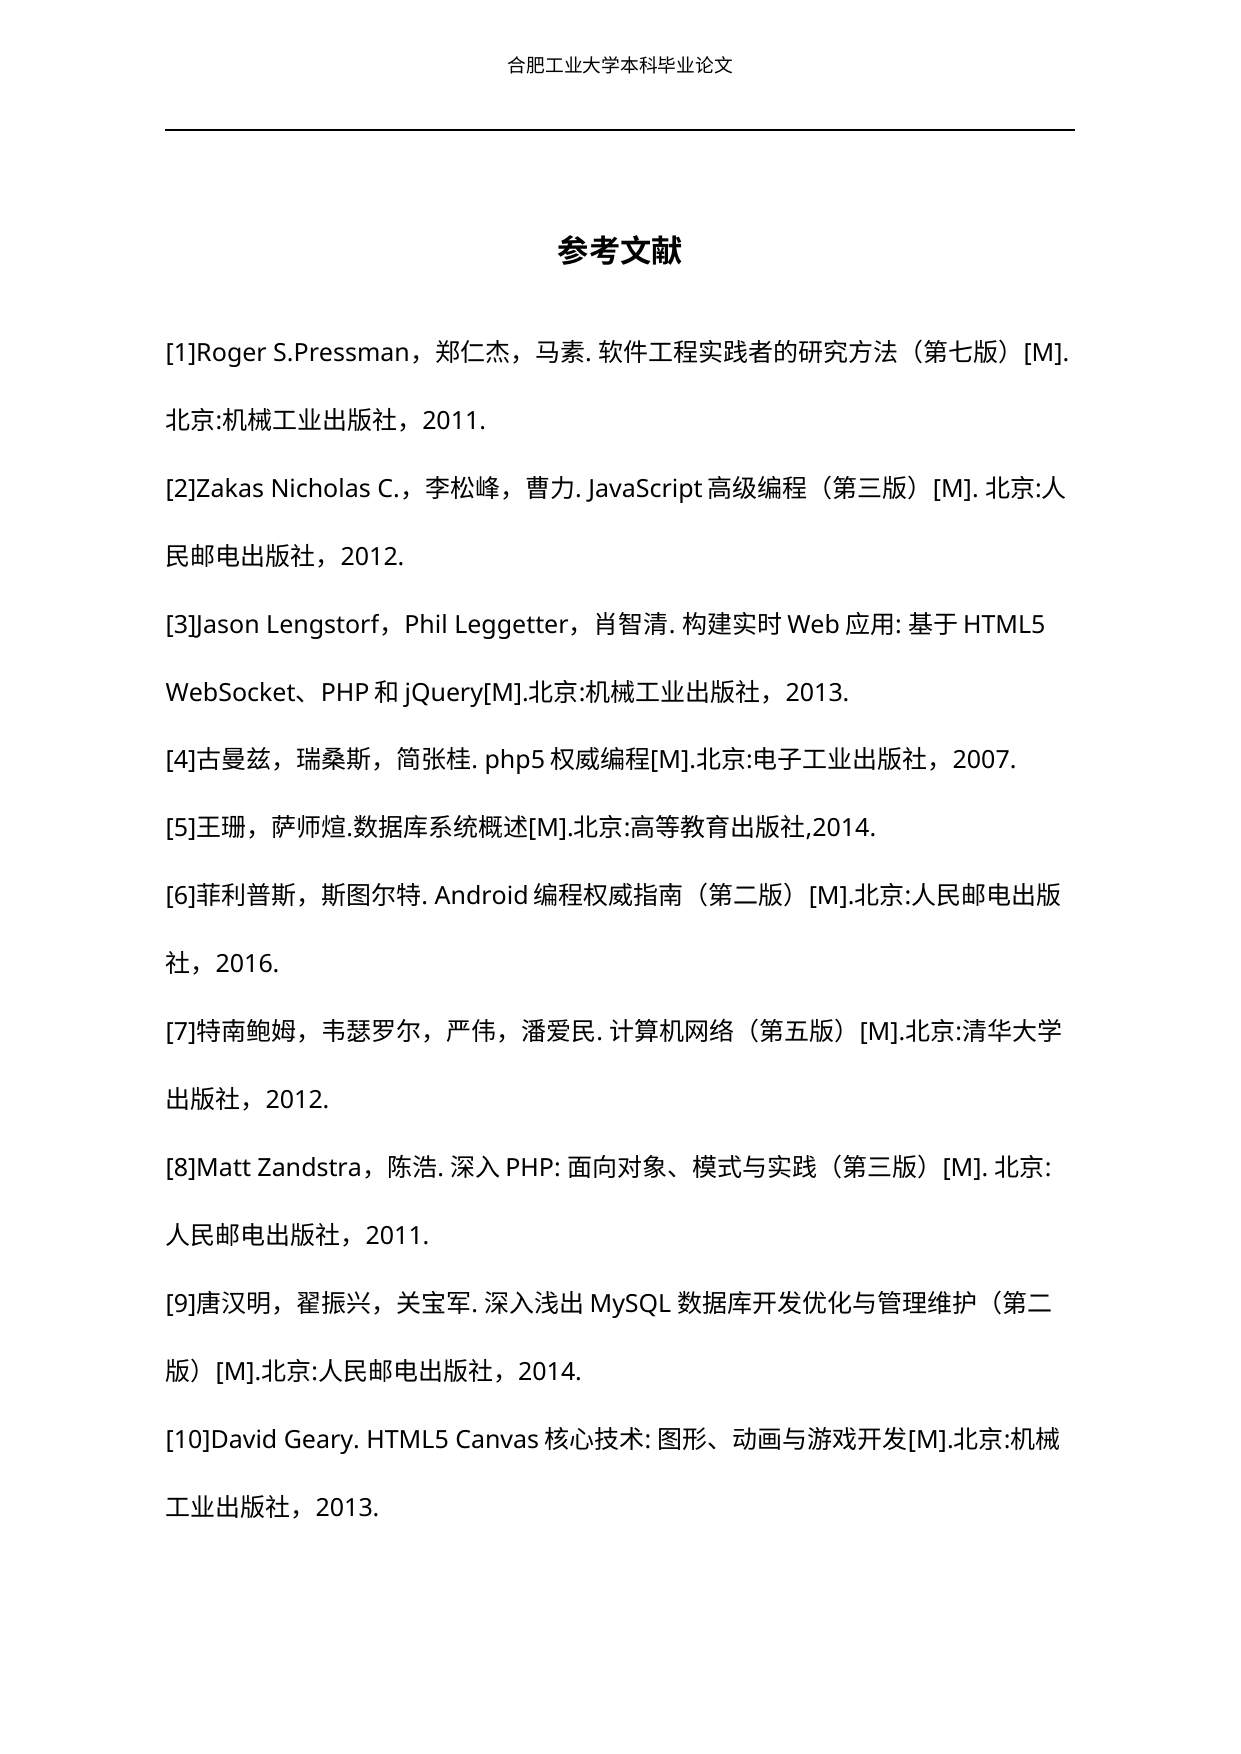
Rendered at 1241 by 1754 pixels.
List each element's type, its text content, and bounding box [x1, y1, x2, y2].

text [9]唐汉明，翟振兴，关宝军. 深入浅出MySQL 数据库开发优化与管理维护（第二版）[M].北京:人民邮电出版社，2014. [165, 1267, 1075, 1403]
text [6]菲利普斯，斯图尔特. Android编程权威指南（第二版）[M].北京:人民邮电出版社，2016. [165, 860, 1075, 996]
text [1]Roger S.Pressman，郑仁杰，马素. 软件工程实践者的研究方法（第七版）[M].北京:机械工业出版社，2011. [165, 317, 1075, 452]
text [5]王珊，萨师煊.数据库系统概述[M].北京:高等教育出版社,2014. [165, 792, 1075, 860]
text [3]Jason Lengstorf，Phil Leggetter，肖智清. 构建实时Web应用: 基于HTML5 WebSocket、PHP和jQuery[M].北京:机械工业出版社，2013. [165, 588, 1075, 724]
text [4]古曼兹，瑞桑斯，简张桂. php5权威编程[M].北京:电子工业出版社，2007. [165, 724, 1075, 792]
text [7]特南鲍姆，韦瑟罗尔，严伟，潘爱民. 计算机网络（第五版）[M].北京:清华大学出版社，2012. [165, 996, 1075, 1132]
text [2]Zakas Nicholas C.，李松峰，曹力. JavaScript高级编程（第三版）[M]. 北京:人民邮电出版社，2012. [165, 452, 1075, 588]
text [10]David Geary. HTML5 Canvas核心技术: 图形、动画与游戏开发[M].北京:机械工业出版社，2013. [165, 1403, 1075, 1539]
text 参考文献 [165, 215, 1075, 283]
text [8]Matt Zandstra，陈浩. 深入PHP: 面向对象、模式与实践（第三版）[M]. 北京: 人民邮电出版社，2011. [165, 1132, 1075, 1267]
